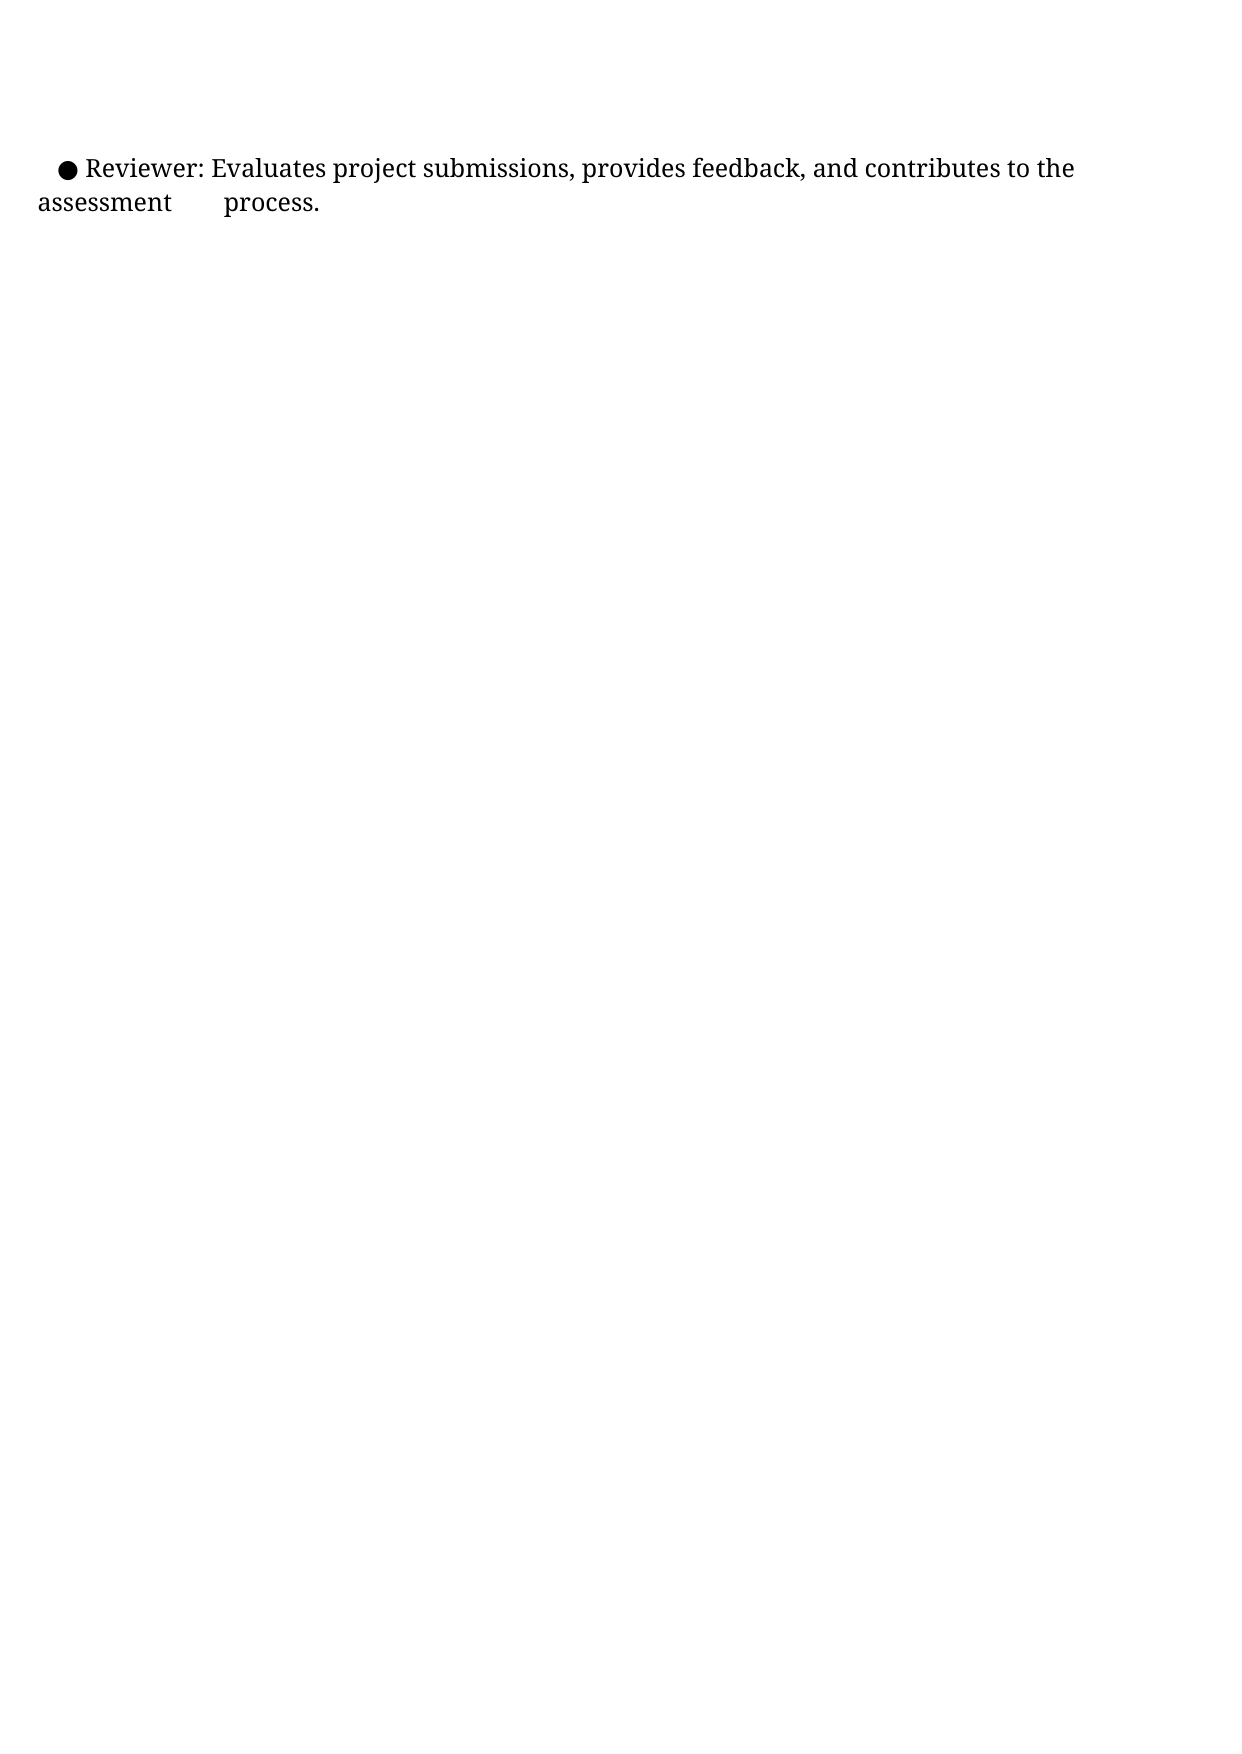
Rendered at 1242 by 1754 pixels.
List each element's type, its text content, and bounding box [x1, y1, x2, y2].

text ● Reviewer: Evaluates project submissions, provides feedback, and contributes to the assessment process. [37, 151, 1206, 219]
